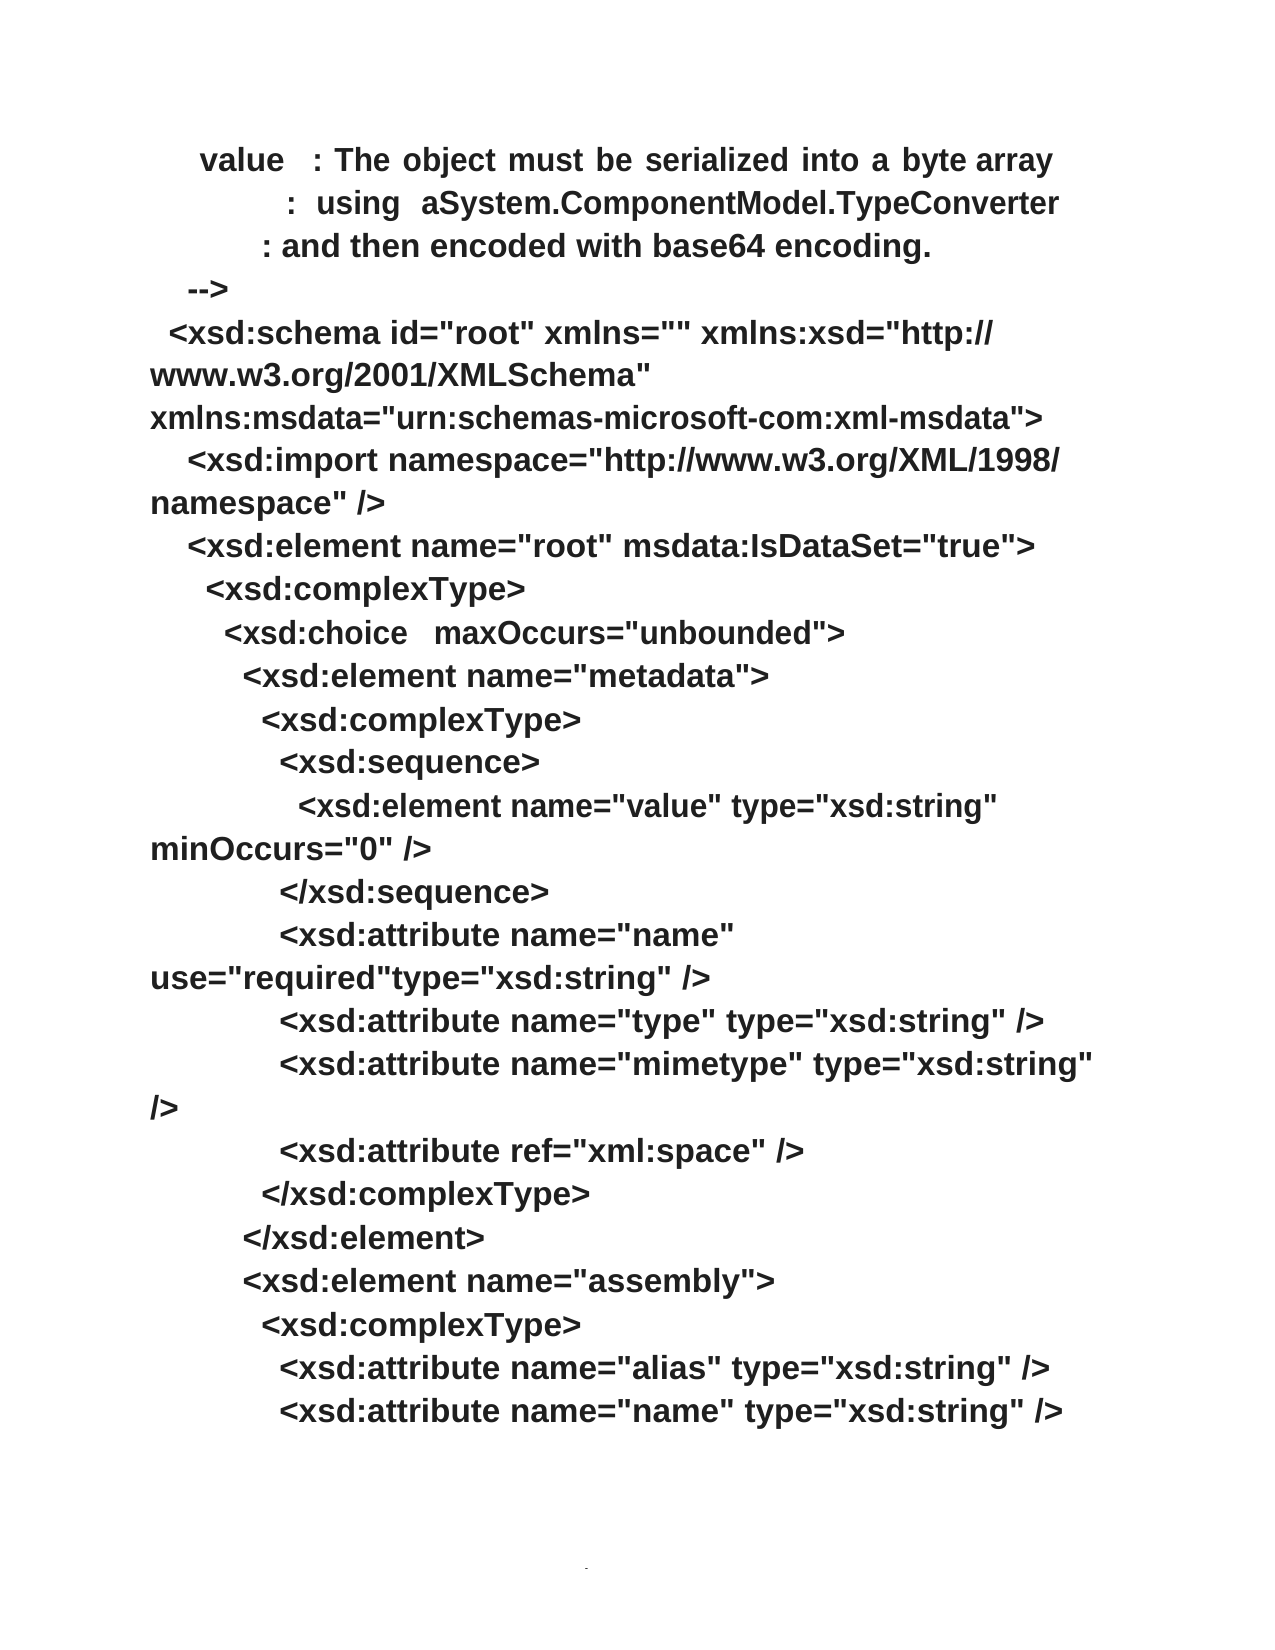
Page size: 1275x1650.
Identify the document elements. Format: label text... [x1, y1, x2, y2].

text </xsd:element> [242, 1218, 1162, 1257]
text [61, 226, 1132, 264]
text /> [150, 1088, 1162, 1126]
text <xsd:attribute name="alias" type="xsd:string" /> [279, 1348, 1162, 1386]
text <xsd:complexType> [261, 699, 1162, 738]
text <xsd:element name="metadata"> [242, 656, 1162, 694]
text </xsd:complexType> [261, 1174, 1162, 1213]
text <xsd:element name="assembly"> [242, 1261, 1162, 1300]
text <xsd:attribute name="mimetype" type="xsd:string" [279, 1044, 1162, 1083]
text <xsd:complexType> [261, 1304, 1162, 1343]
text <xsd:schema id="root" xmlns="" xmlns:xsd="http:// www.w3.org/2001/XMLSchema" xmlns:msdata="urn:schemas-microsoft-com:xml-msdata"> [150, 313, 1086, 436]
text <xsd:attribute ref="xml:space" /> [279, 1131, 1162, 1169]
text <xsd:complexType> [205, 569, 1162, 608]
text <xsd:choice maxOccurs="unbounded"> [224, 613, 1162, 651]
text <xsd:import namespace="http://www.w3.org/XML/1998/ namespace" /> [150, 441, 1118, 522]
text <xsd:sequence> [279, 743, 1162, 781]
text : using aSystem.ComponentModel.TypeConverter [12, 183, 1060, 221]
text --> [187, 269, 1162, 308]
text value : The object must be serialized into a byte array [12, 139, 1053, 178]
text <xsd:attribute name="name" type="xsd:string" /> [279, 1392, 1162, 1430]
text </xsd:sequence> [279, 873, 1162, 911]
text <xsd:element name="value" type="xsd:string" minOccurs="0" /> [150, 786, 1118, 867]
text <xsd:attribute name="type" type="xsd:string" /> [279, 1002, 1162, 1040]
text <xsd:attribute name="name" use="required"type="xsd:string" /> [150, 915, 737, 996]
text <xsd:element name="root" msdata:IsDataSet="true"> [187, 527, 1162, 565]
